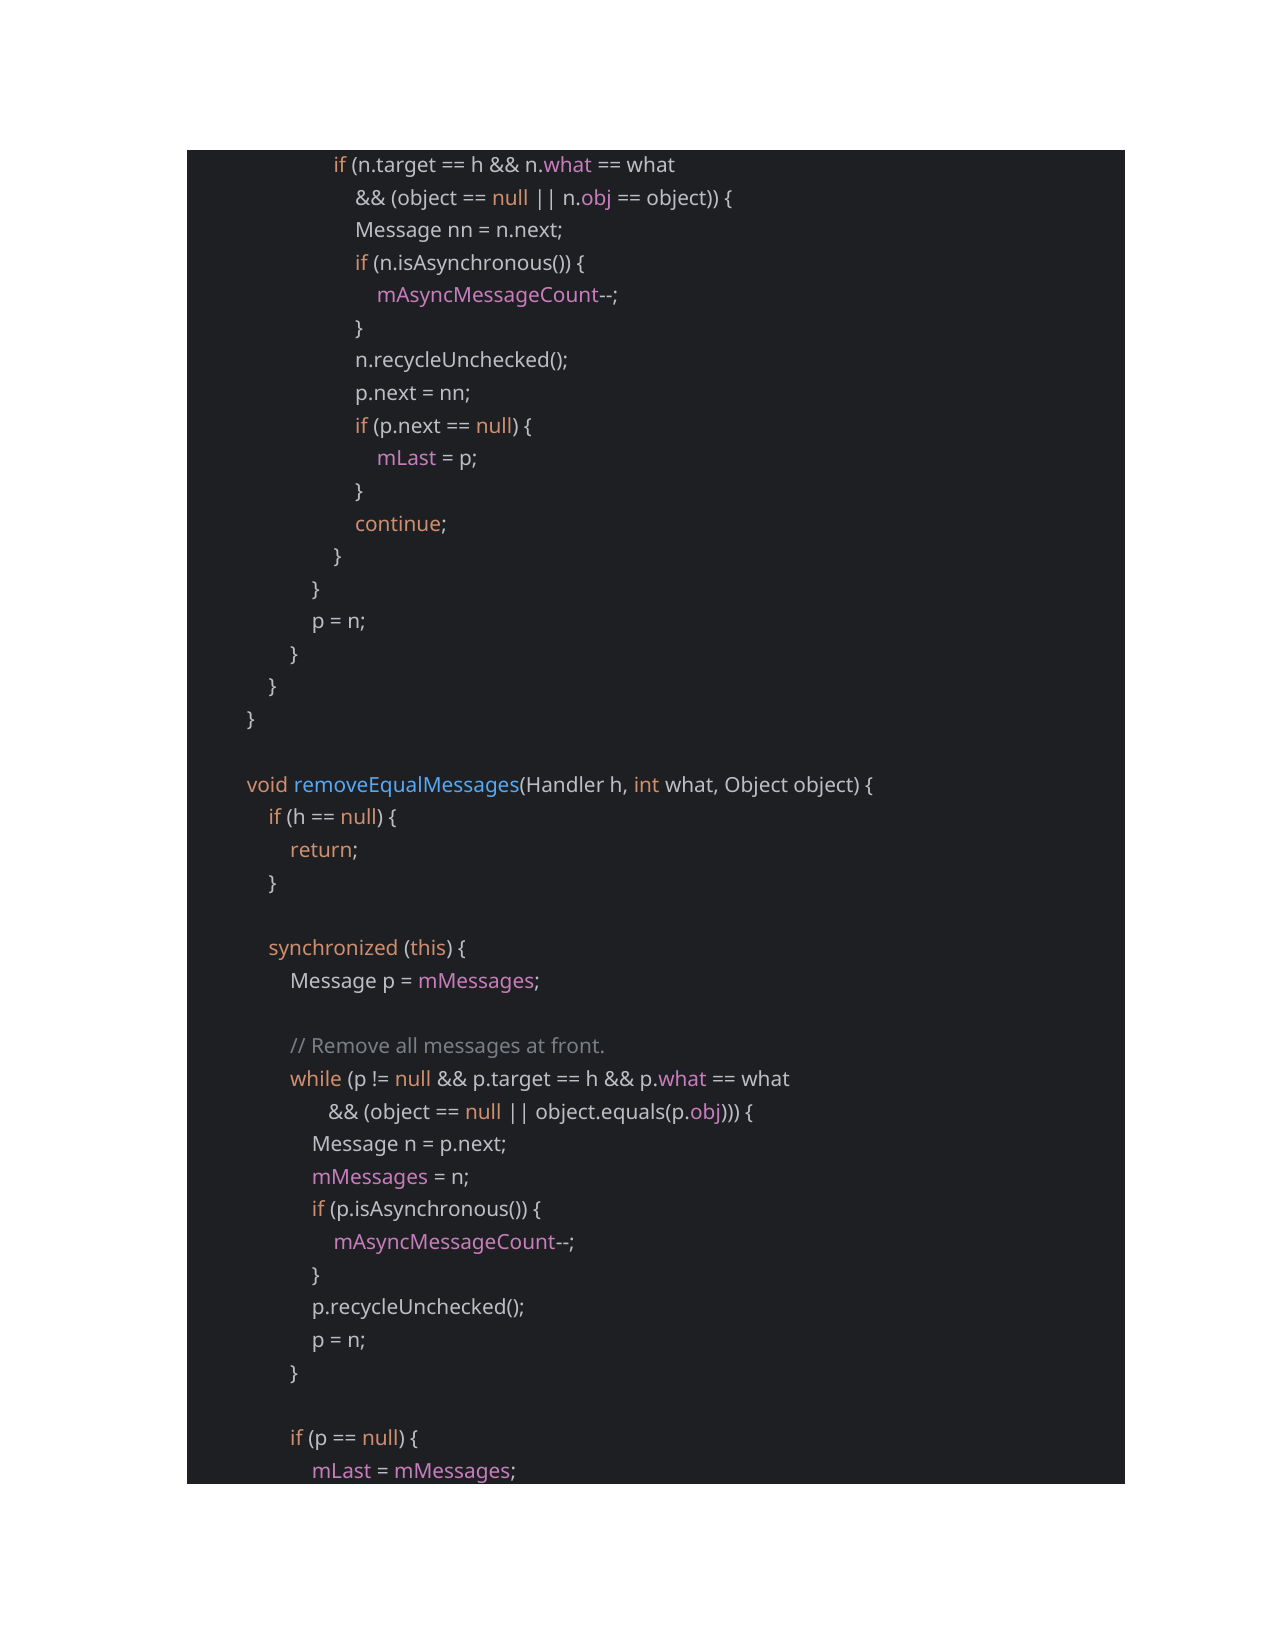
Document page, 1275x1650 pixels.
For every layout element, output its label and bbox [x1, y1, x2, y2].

text [187, 150, 1125, 1484]
